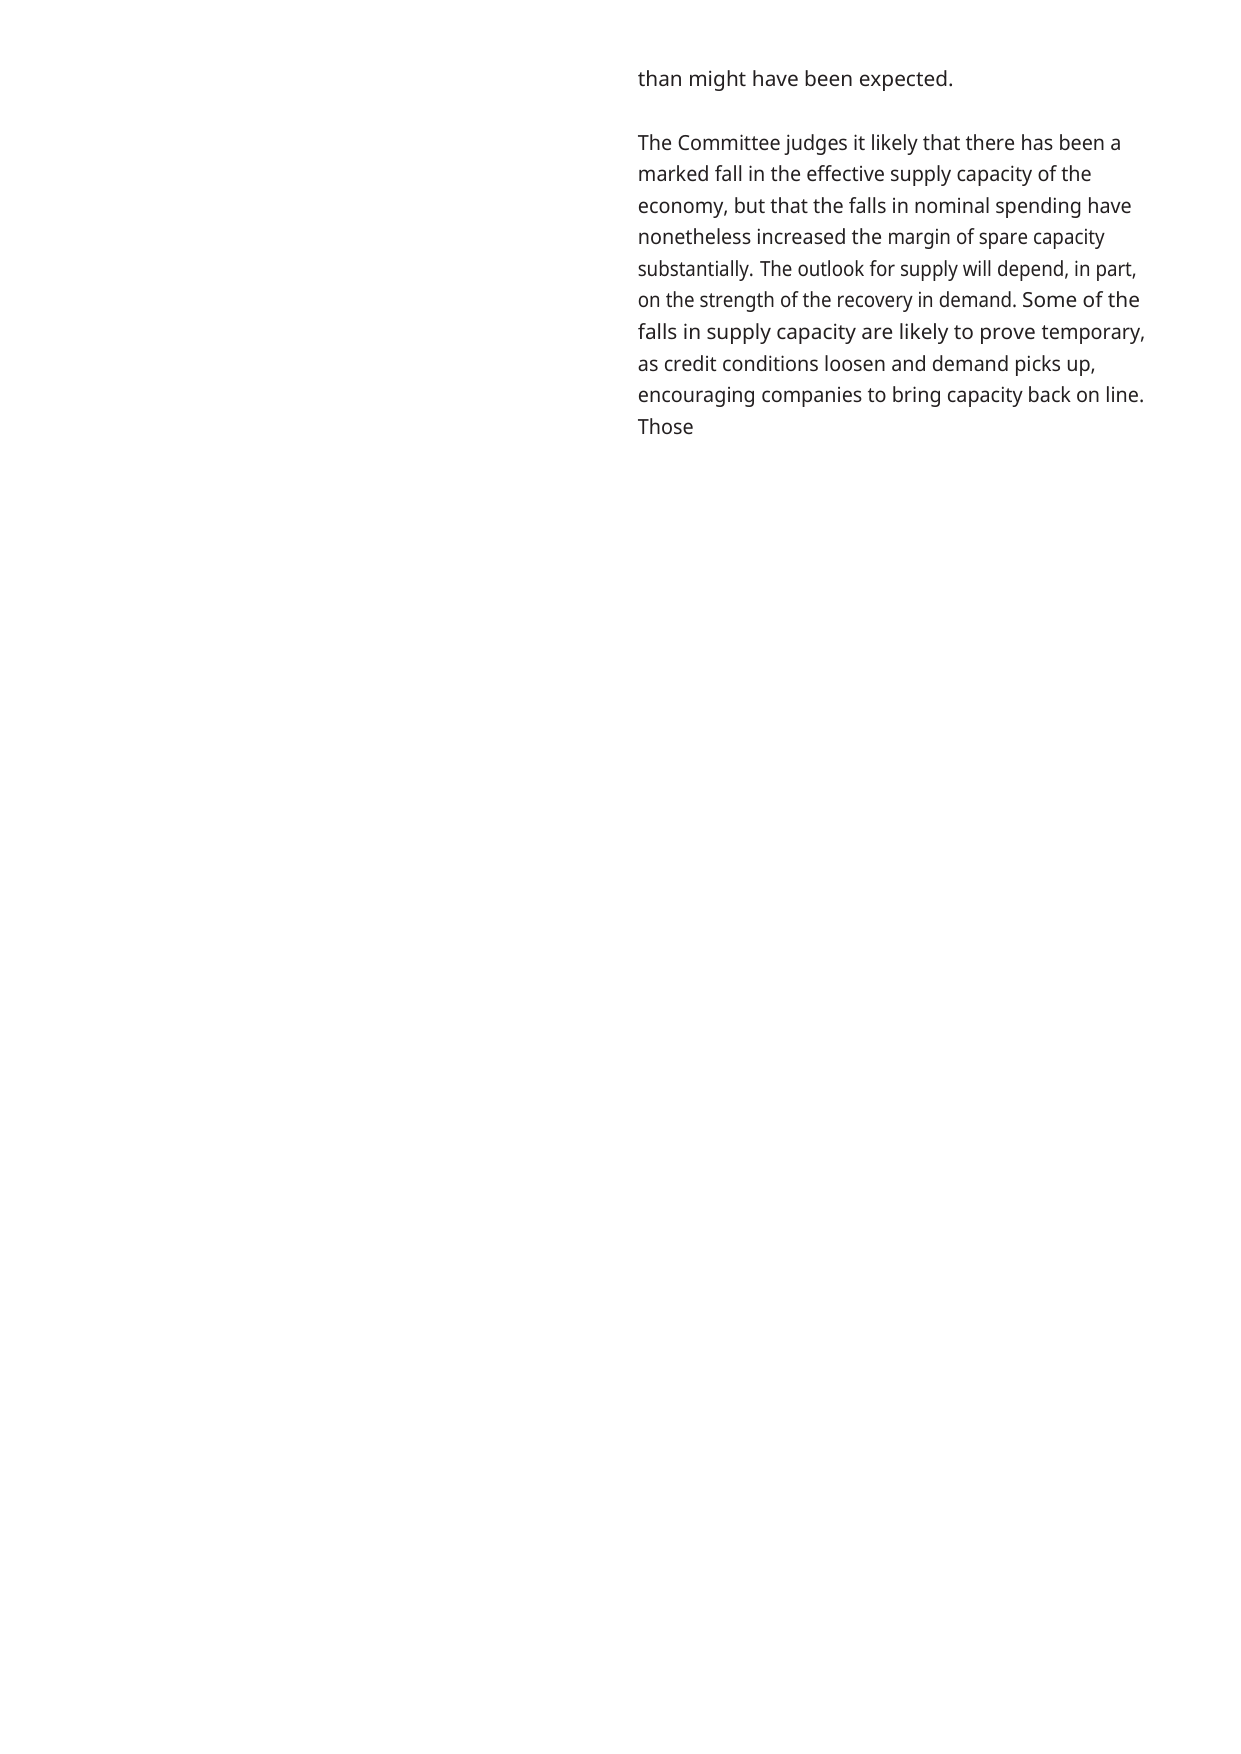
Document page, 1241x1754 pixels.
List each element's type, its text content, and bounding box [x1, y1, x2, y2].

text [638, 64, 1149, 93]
text The Committee judges it likely that there has been a marked fall in the effective supply capacity of the economy, but that the falls in nominal spending have nonetheless increased the margin of spare capacity substantially. The outlook for supply will depend, in part, on the strength of the recovery in demand. Some of the falls in supply capacity are likely to prove temporary, as credit conditions loosen and demand picks up, encouraging companies to bring capacity back on line. Those [638, 128, 1158, 440]
